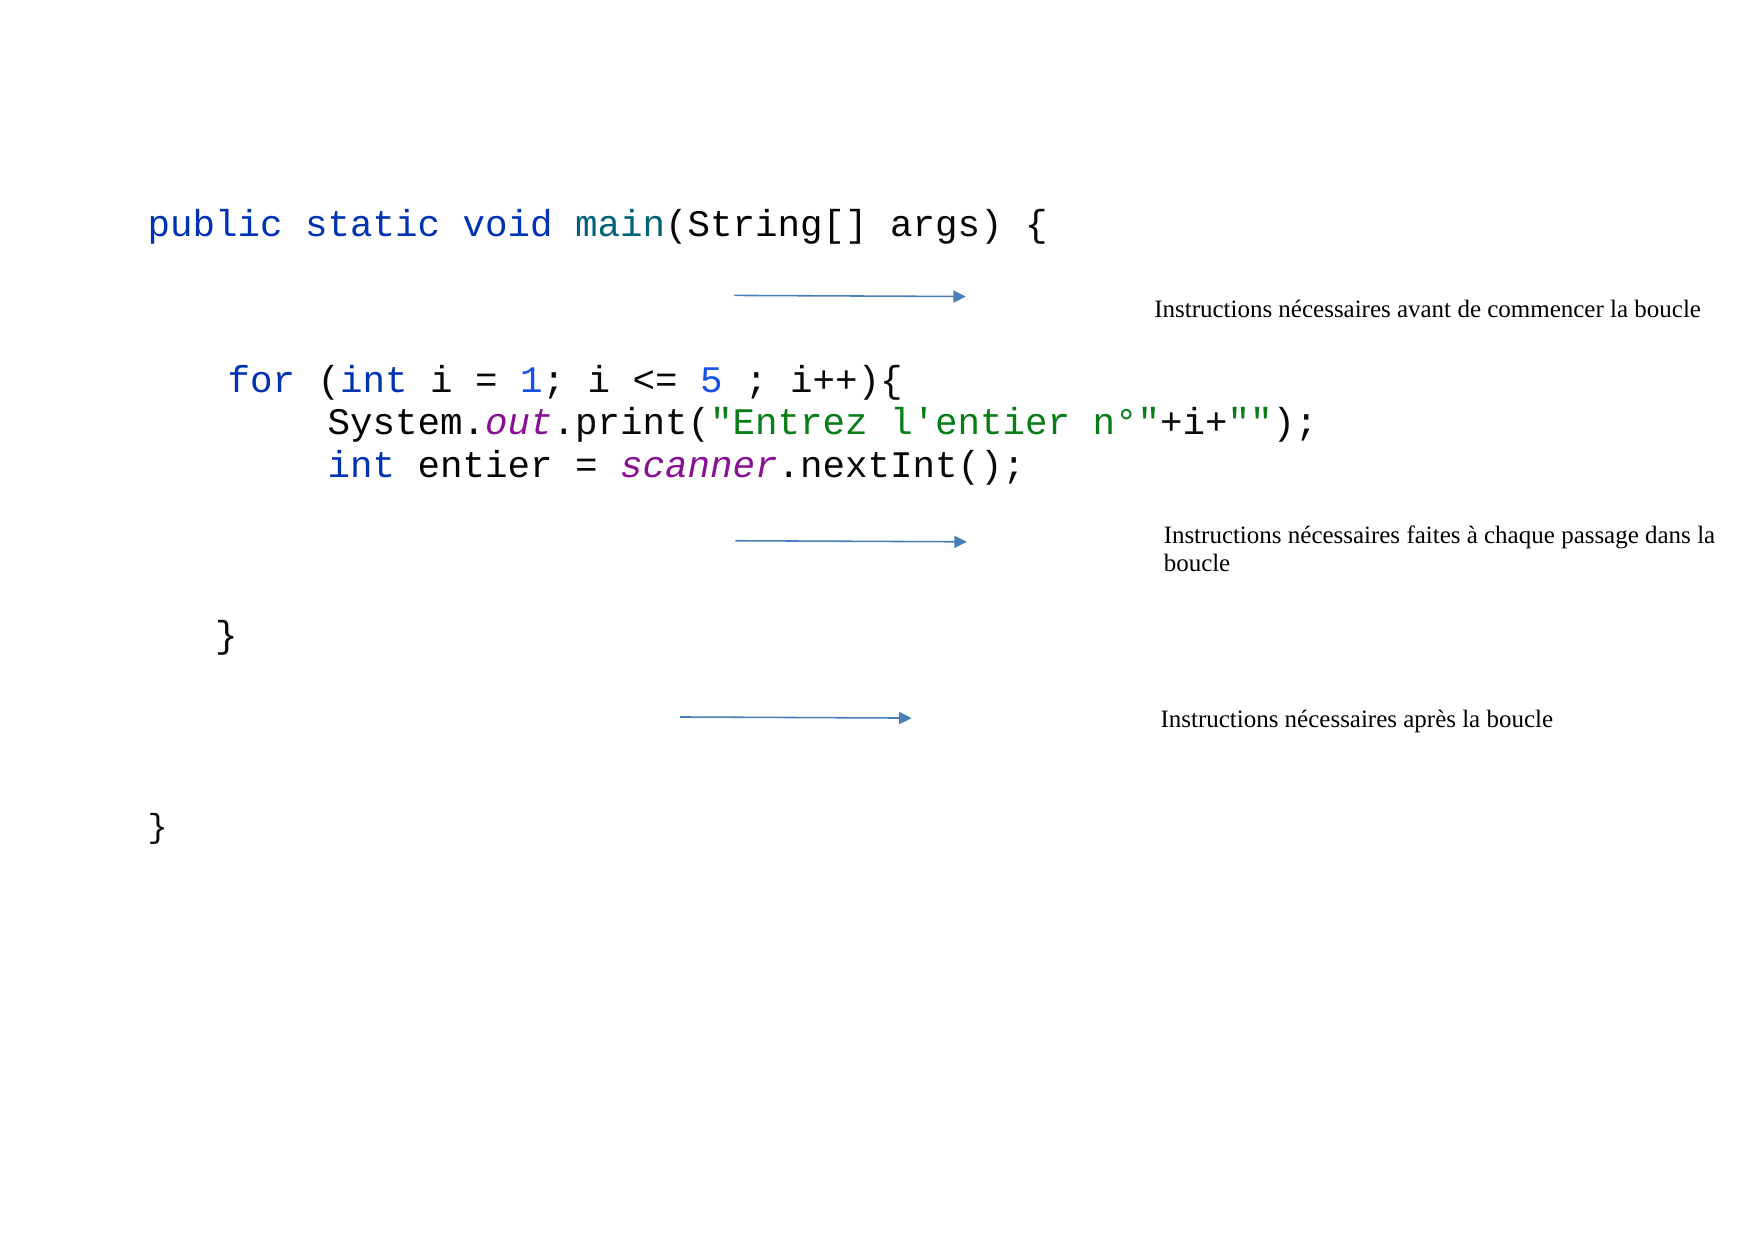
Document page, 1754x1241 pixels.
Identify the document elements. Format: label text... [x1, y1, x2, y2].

text public static void main(String[] args) { [147, 205, 1606, 247]
text } [147, 573, 1606, 658]
text for (int i = 1; i <= 5 ; i++){ System.out.print("Entrez l'entier n°"+i+""); int entier = scanner.nextInt(); [147, 285, 1606, 488]
text } [147, 734, 1606, 847]
